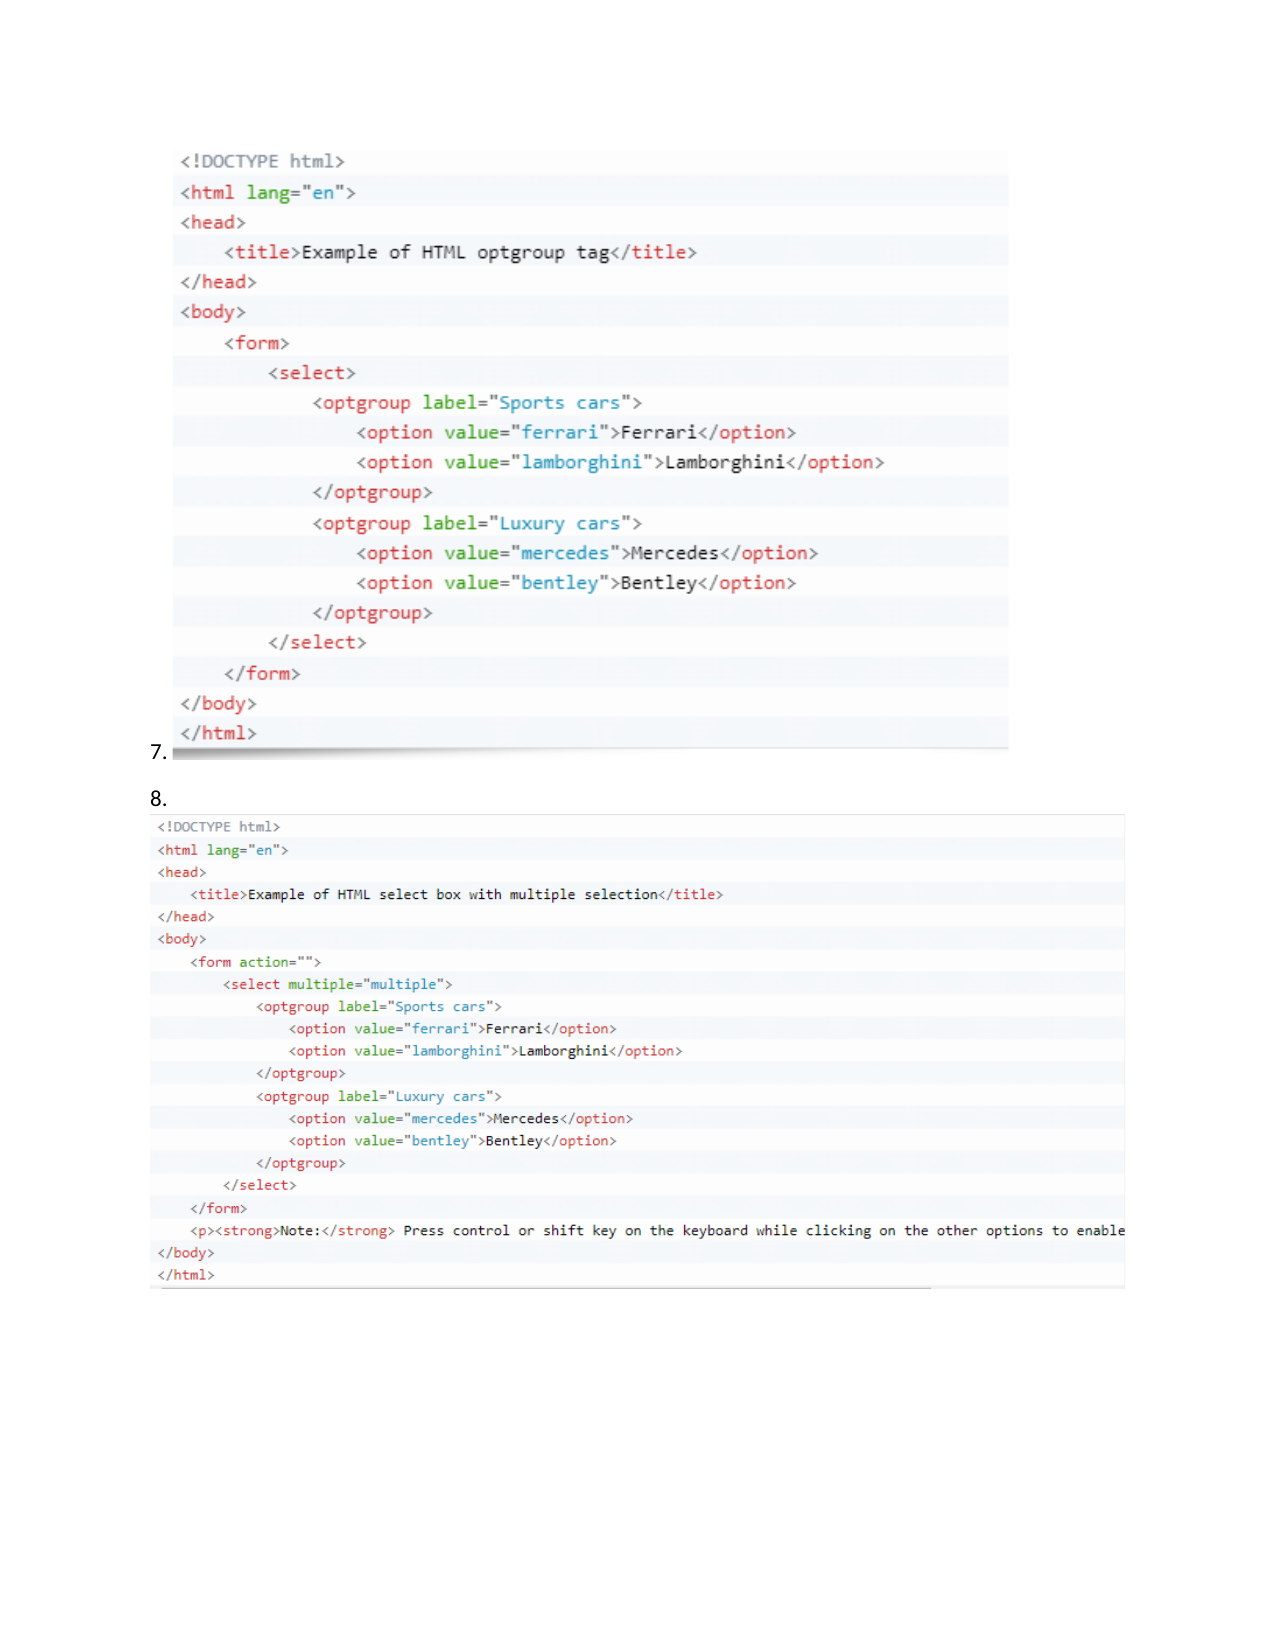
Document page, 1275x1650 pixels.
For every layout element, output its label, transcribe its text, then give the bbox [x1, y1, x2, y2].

text 7. [150, 150, 1125, 765]
text 8. [150, 784, 1125, 814]
